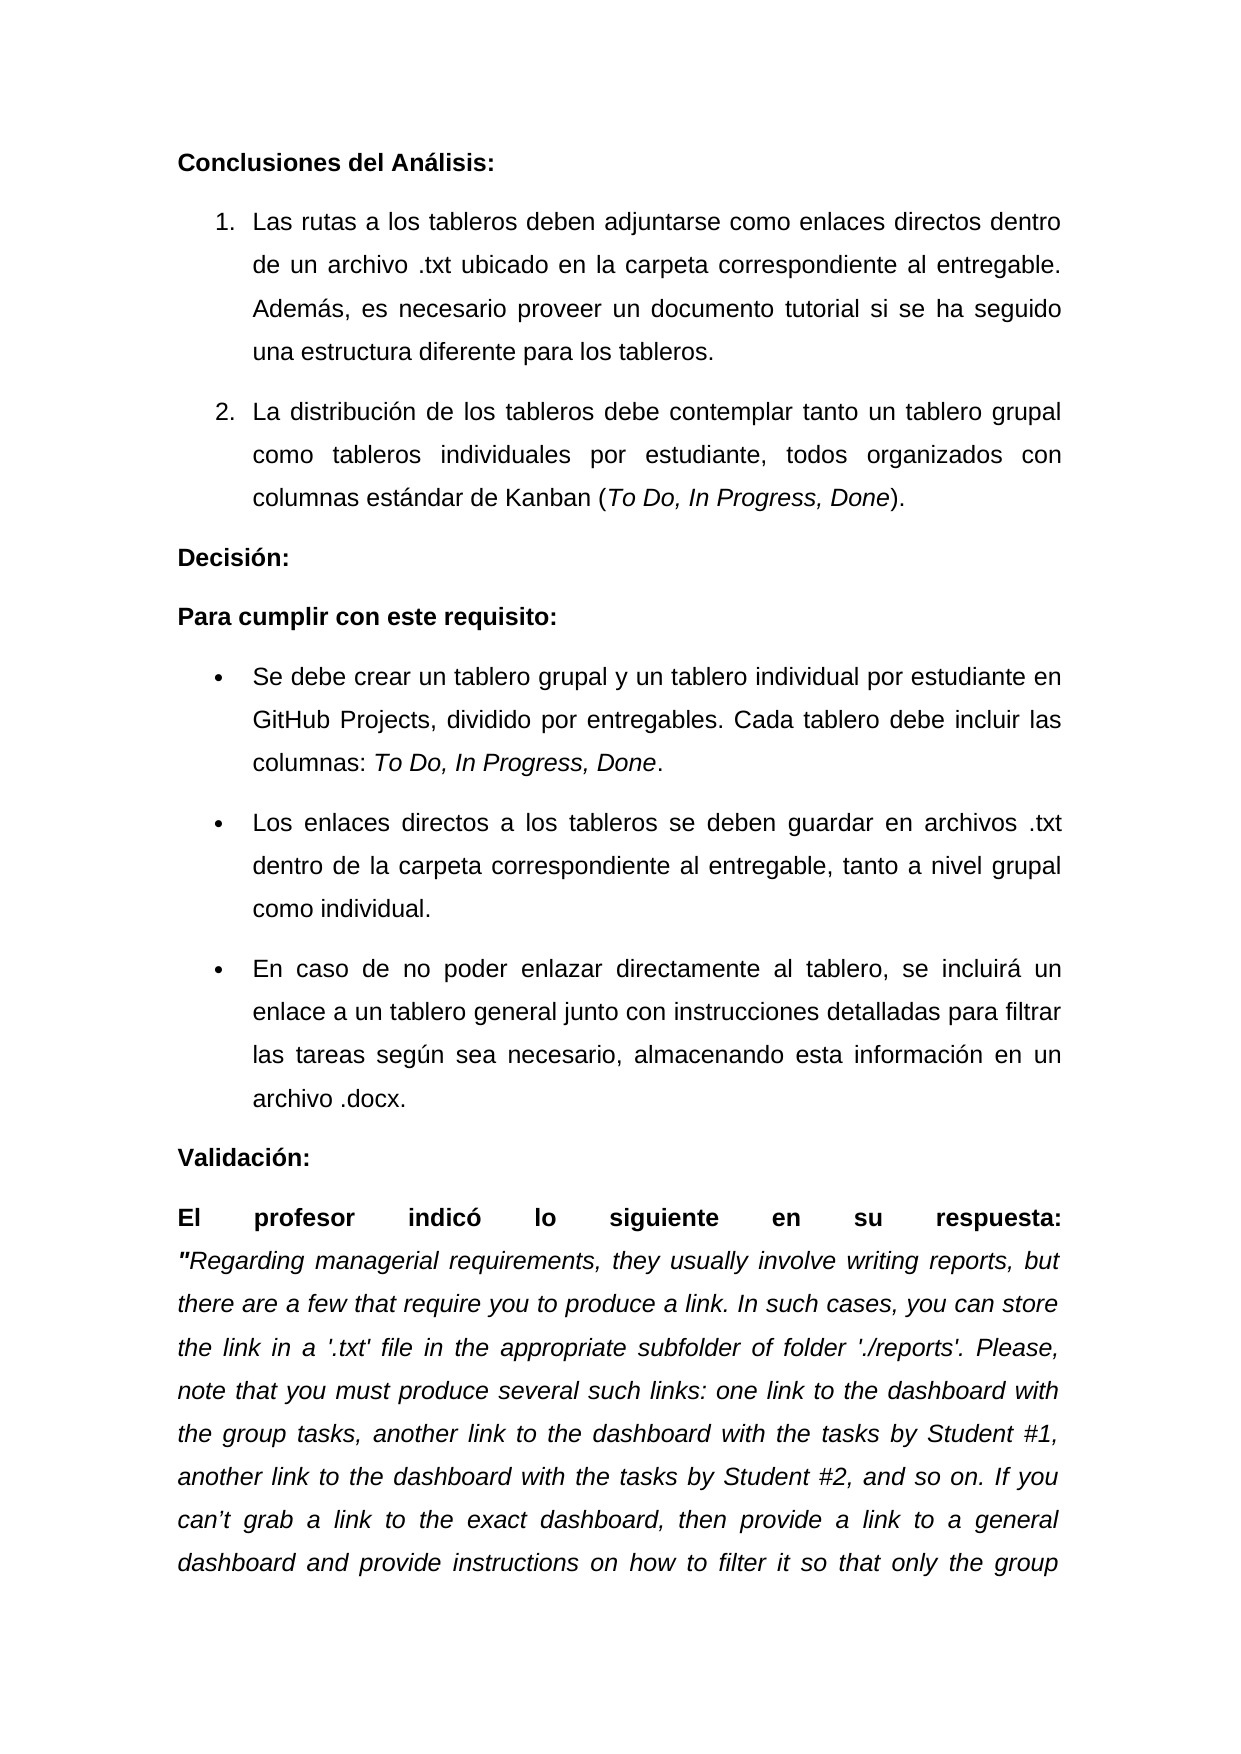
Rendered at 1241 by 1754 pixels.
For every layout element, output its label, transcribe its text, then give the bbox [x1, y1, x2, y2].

text Conclusiones del Análisis: [177, 148, 1063, 176]
list Los enlaces directos a los tableros se deben guardar en archivos .txt dentro de la carpeta correspondiente al entregable, tanto a nivel grupal como individual. [215, 808, 1063, 923]
list En caso de no poder enlazar directamente al tablero, se incluirá un enlace a un tablero general junto con instrucciones detalladas para filtrar las tareas según sea necesario, almacenando esta información en un archivo .docx. [215, 954, 1063, 1112]
list La distribución de los tableros debe contemplar tanto un tablero grupal como tableros individuales por estudiante, todos organizados con columnas estándar de Kanban (To Do, In Progress, Done). [215, 397, 1063, 512]
text Validación: [177, 1143, 1063, 1172]
text Para cumplir con este requisito: [177, 602, 1063, 631]
list Las rutas a los tableros deben adjuntarse como enlaces directos dentro de un archivo .txt ubicado en la carpeta correspondiente al entregable. Además, es necesario proveer un documento tutorial si se ha seguido una estructura diferente para los tableros. [215, 207, 1063, 366]
text Decisión: [177, 543, 1063, 571]
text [177, 1203, 1063, 1577]
list Se debe crear un tablero grupal y un tablero individual por estudiante en GitHub Projects, dividido por entregables. Cada tablero debe incluir las columnas: To Do, In Progress, Done. [215, 662, 1063, 777]
